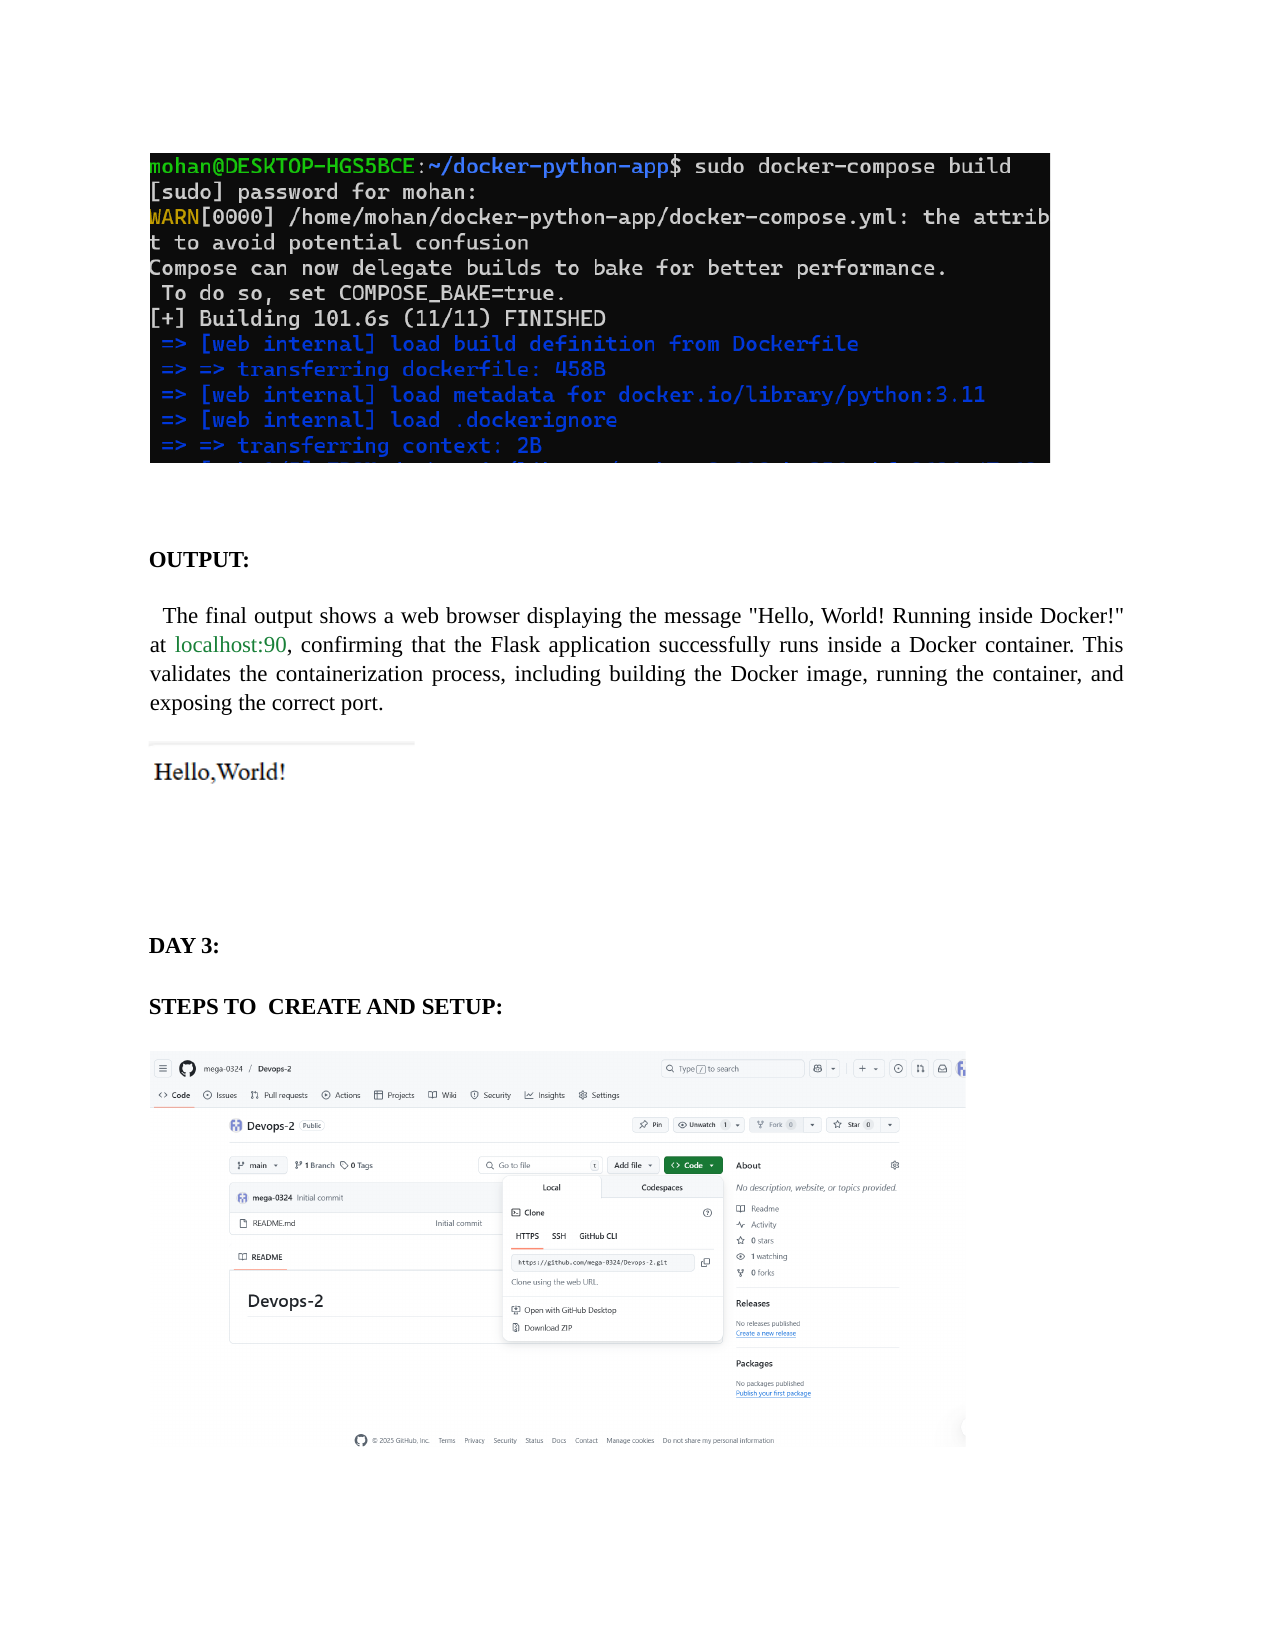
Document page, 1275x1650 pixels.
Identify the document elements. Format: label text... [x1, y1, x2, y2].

picture [148, 741, 415, 907]
picture [150, 1051, 966, 1447]
text The final output shows a web browser displaying the message "Hello, World! Running inside Docker!" at localhost:90, confirming that the Flask application successfully runs inside a Docker container. This validates the containerization process, including building the Docker image, running the container, and exposing the correct port. [148, 602, 1126, 716]
text STEPS TO CREATE AND SETUP: [148, 993, 1229, 1019]
text DAY 3: [148, 933, 1229, 959]
text OUTPUT: [148, 547, 1229, 573]
picture [150, 153, 1050, 463]
